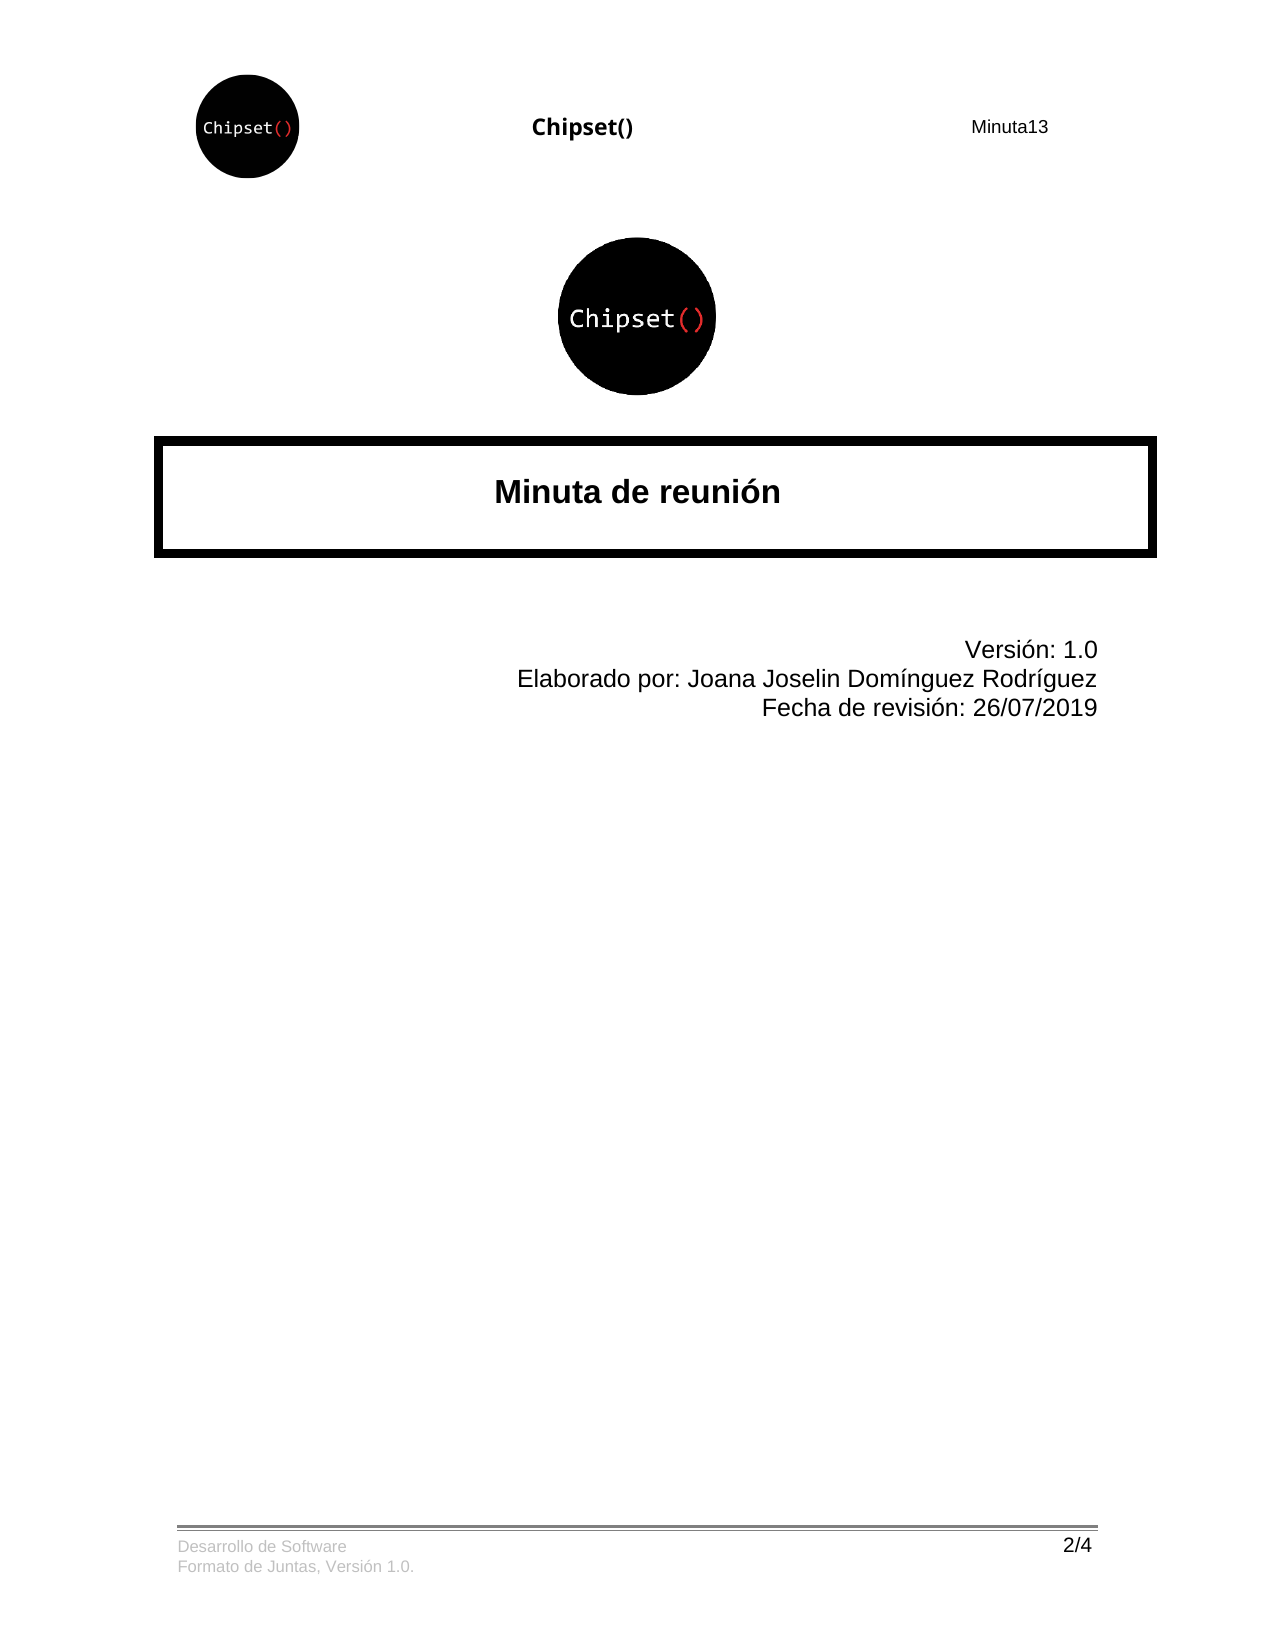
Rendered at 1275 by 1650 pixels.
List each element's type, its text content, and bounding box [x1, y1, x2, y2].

text Versión: 1.0 [177, 635, 1098, 664]
picture [546, 236, 729, 396]
text Fecha de revisión: 26/07/2019 [177, 693, 1098, 722]
picture [188, 73, 308, 179]
text Elaborado por: Joana Joselin Domínguez Rodríguez [177, 664, 1098, 693]
text Minuta de reunión [177, 472, 1098, 511]
